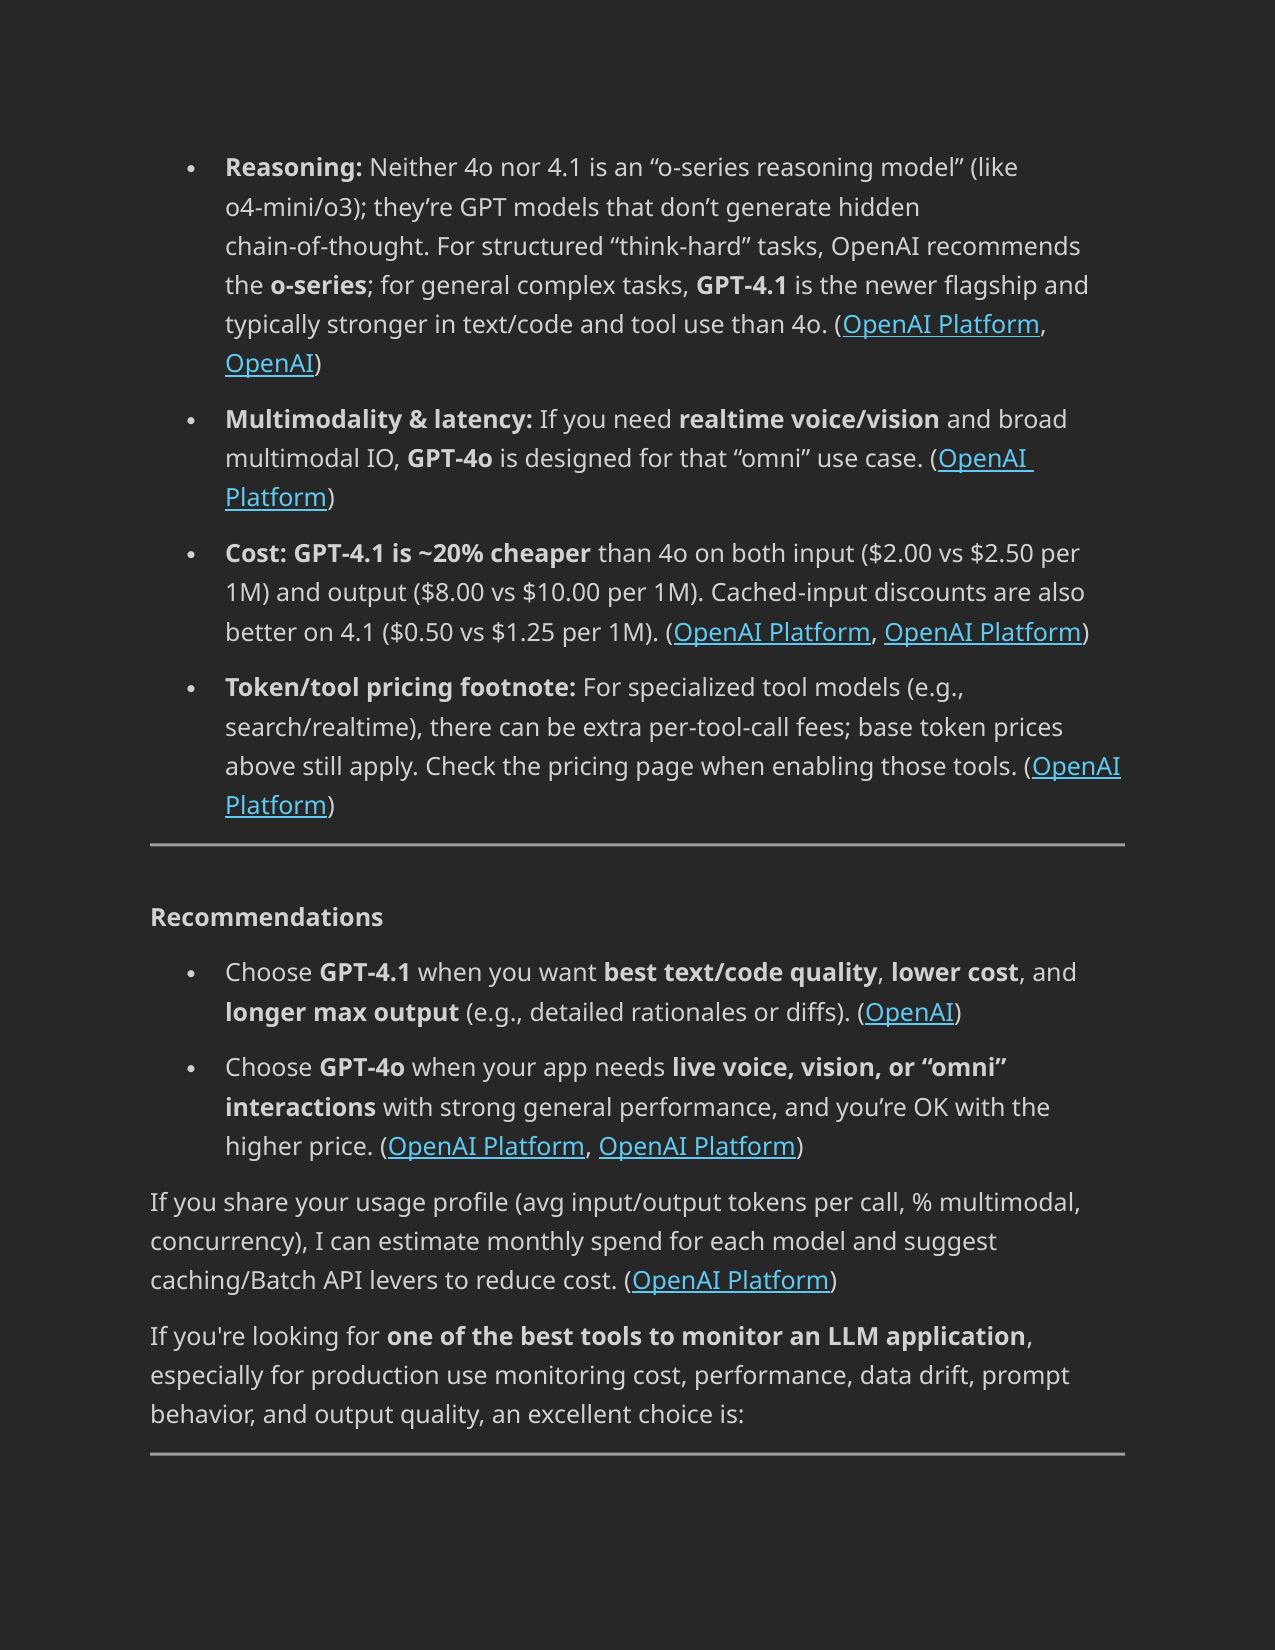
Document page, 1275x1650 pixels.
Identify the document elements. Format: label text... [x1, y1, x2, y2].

text If you're looking for one of the best tools to monitor an LLM application, especially for production use monitoring cost, performance, data drift, prompt behavior, and output quality, an excellent choice is: [150, 1318, 1125, 1431]
list Reasoning: Neither 4o nor 4.1 is an “o-series reasoning model” (like o4-mini/o3); they’re GPT models that don’t generate hidden chain-of-thought. For structured “think-hard” tasks, OpenAI recommends the o-series; for general complex tasks, GPT-4.1 is the newer flagship and typically stronger in text/code and tool use than 4o. (OpenAI Platform, OpenAI) [187, 150, 1125, 380]
list Choose GPT-4o when your app needs live voice, vision, or “omni” interactions with strong general performance, and you’re OK with the higher price. (OpenAI Platform, OpenAI Platform) [187, 1050, 1125, 1162]
list Cost: GPT-4.1 is ~20% cheaper than 4o on both input ($2.00 vs $2.50 per 1M) and output ($8.00 vs $10.00 per 1M). Cached-input discounts are also better on 4.1 ($0.50 vs $1.25 per 1M). (OpenAI Platform, OpenAI Platform) [187, 536, 1125, 648]
list Choose GPT-4.1 when you want best text/code quality, lower cost, and longer max output (e.g., detailed rationales or diffs). (OpenAI) [187, 955, 1125, 1028]
list Multimodality & latency: If you need realtime voice/vision and broad multimodal IO, GPT-4o is designed for that “omni” use case. (OpenAI Platform) [187, 402, 1125, 514]
text Recommendations [150, 899, 1125, 933]
list Token/tool pricing footnote: For specialized tool models (e.g., search/realtime), there can be extra per-tool-call fees; base token prices above still apply. Check the pricing page when enabling those tools. (OpenAI Platform) [187, 670, 1125, 822]
text If you share your usage profile (avg input/output tokens per call, % multimodal, concurrency), I can estimate monthly spend for each model and suggest caching/Batch API levers to reduce cost. (OpenAI Platform) [150, 1184, 1125, 1297]
